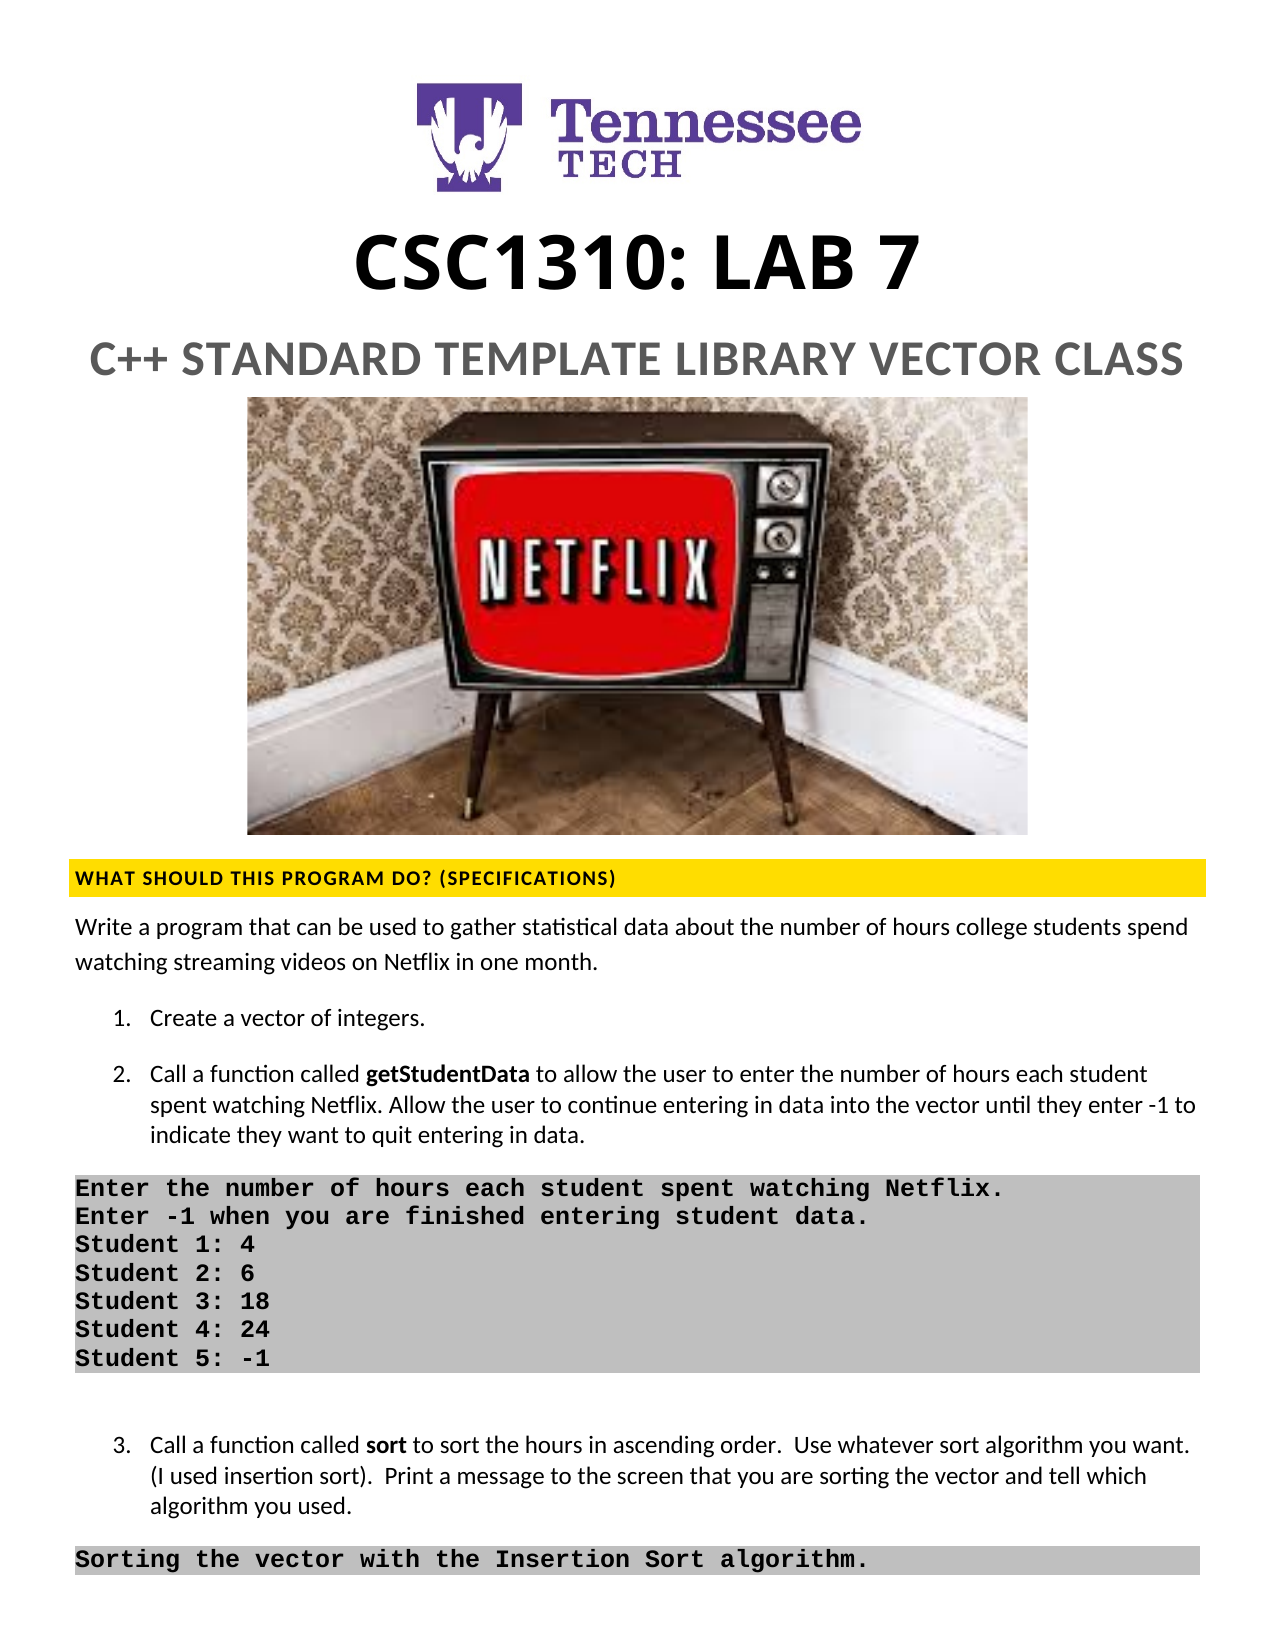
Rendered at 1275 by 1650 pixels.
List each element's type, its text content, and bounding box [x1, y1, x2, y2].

list Call a function called getStudentData to allow the user to enter the number of hours each student spent watching Netflix. Allow the user to continue entering in data into the vector until they enter -1 to indicate they want to quit entering in data. [112, 1058, 1200, 1175]
text Student 2: 6 [75, 1260, 1200, 1288]
text Write a program that can be used to gather statistical data about the number of hours college students spend watching streaming videos on Netflix in one month. [75, 911, 1200, 977]
subtitle what should this program do? (specifications) [75, 866, 1200, 891]
list Call a function called sort to sort the hours in ascending order. Use whatever sort algorithm you want. (I used insertion sort). Print a message to the screen that you are sorting the vector and tell which algorithm you used. [112, 1429, 1200, 1546]
subtitle C++ standard template library vector class [75, 326, 1200, 387]
text Student 1: 4 [75, 1232, 1200, 1260]
text Student 5: -1 [75, 1345, 1200, 1373]
text Sorting the vector with the Insertion Sort algorithm. [75, 1546, 1200, 1575]
text Enter the number of hours each student spent watching Netflix. [75, 1175, 1200, 1203]
text Enter -1 when you are finished entering student data. [75, 1203, 1200, 1232]
picture [408, 75, 867, 198]
list Create a vector of integers. [112, 1002, 1200, 1058]
title CSC1310: lab 7 [75, 209, 1200, 311]
text Student 3: 18 [75, 1288, 1200, 1317]
text Student 4: 24 [75, 1317, 1200, 1345]
picture [247, 397, 1028, 835]
